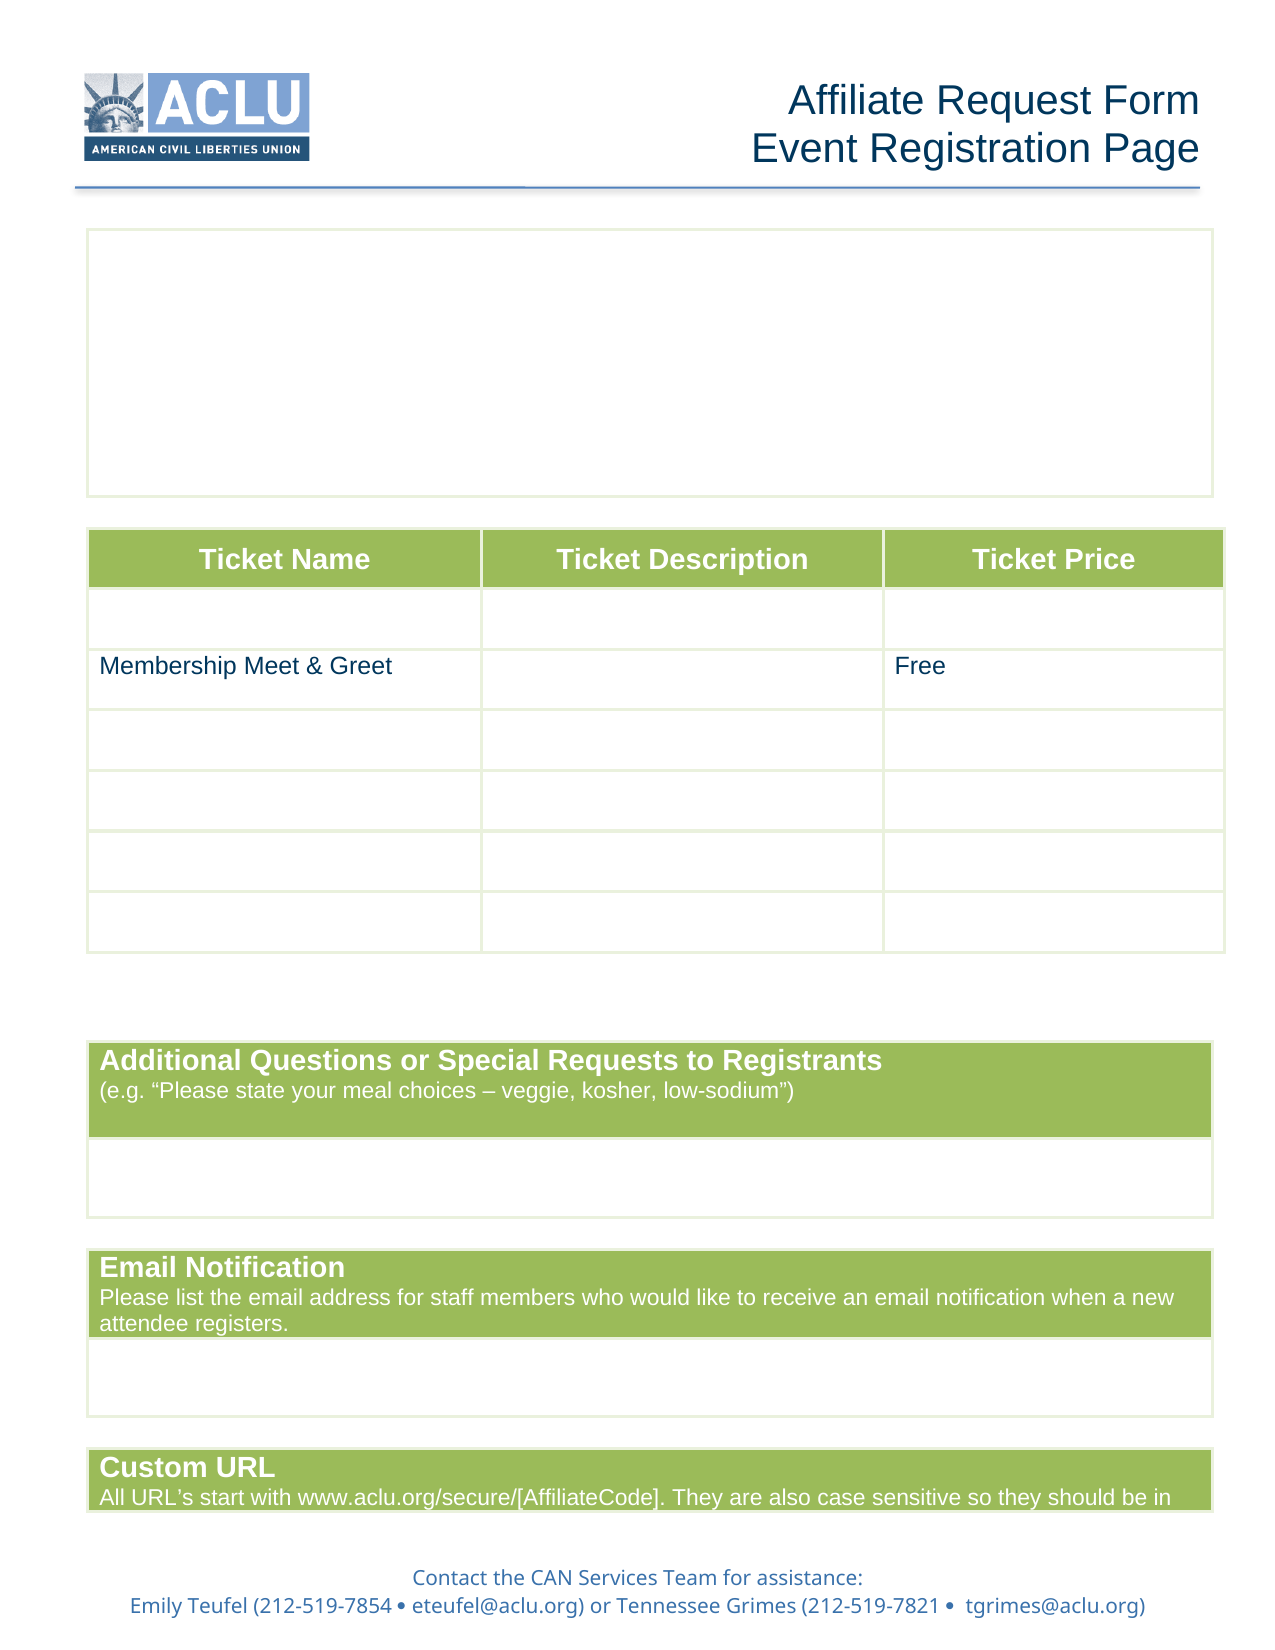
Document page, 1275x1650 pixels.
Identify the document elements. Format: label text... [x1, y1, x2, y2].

table_header Ticket Price [885, 530, 1223, 587]
table_cell [483, 893, 882, 951]
table_cell [885, 772, 1223, 829]
table_header Ticket Name [89, 530, 480, 587]
table_cell [483, 833, 882, 890]
table_header Additional Questions or Special Requests to Registrants (e.g. “Please state your meal choices – veggie, kosher, low-sodium”) [89, 1043, 1211, 1137]
table_cell [89, 1140, 1211, 1216]
table_cell [483, 711, 882, 769]
table_cell [89, 1340, 1211, 1415]
table_cell [885, 893, 1223, 951]
table_cell [89, 231, 1211, 495]
table_cell [885, 833, 1223, 890]
table_header Ticket Description [483, 530, 882, 587]
table_cell [885, 590, 1223, 647]
table_cell [885, 711, 1223, 769]
table_cell [89, 711, 480, 769]
table_cell [89, 590, 480, 647]
table_cell [483, 651, 882, 708]
table_cell Membership Meet & Greet [89, 651, 480, 708]
picture [84, 73, 310, 161]
table_header Email Notification Please list the email address for staff members who would like to receive an email notification when a new attendee registers. [89, 1251, 1211, 1337]
table_cell [89, 772, 480, 829]
table_cell Free [885, 651, 1223, 708]
table_cell [483, 590, 882, 647]
table_cell [89, 893, 480, 951]
table_cell [89, 833, 480, 890]
table_cell [483, 772, 882, 829]
